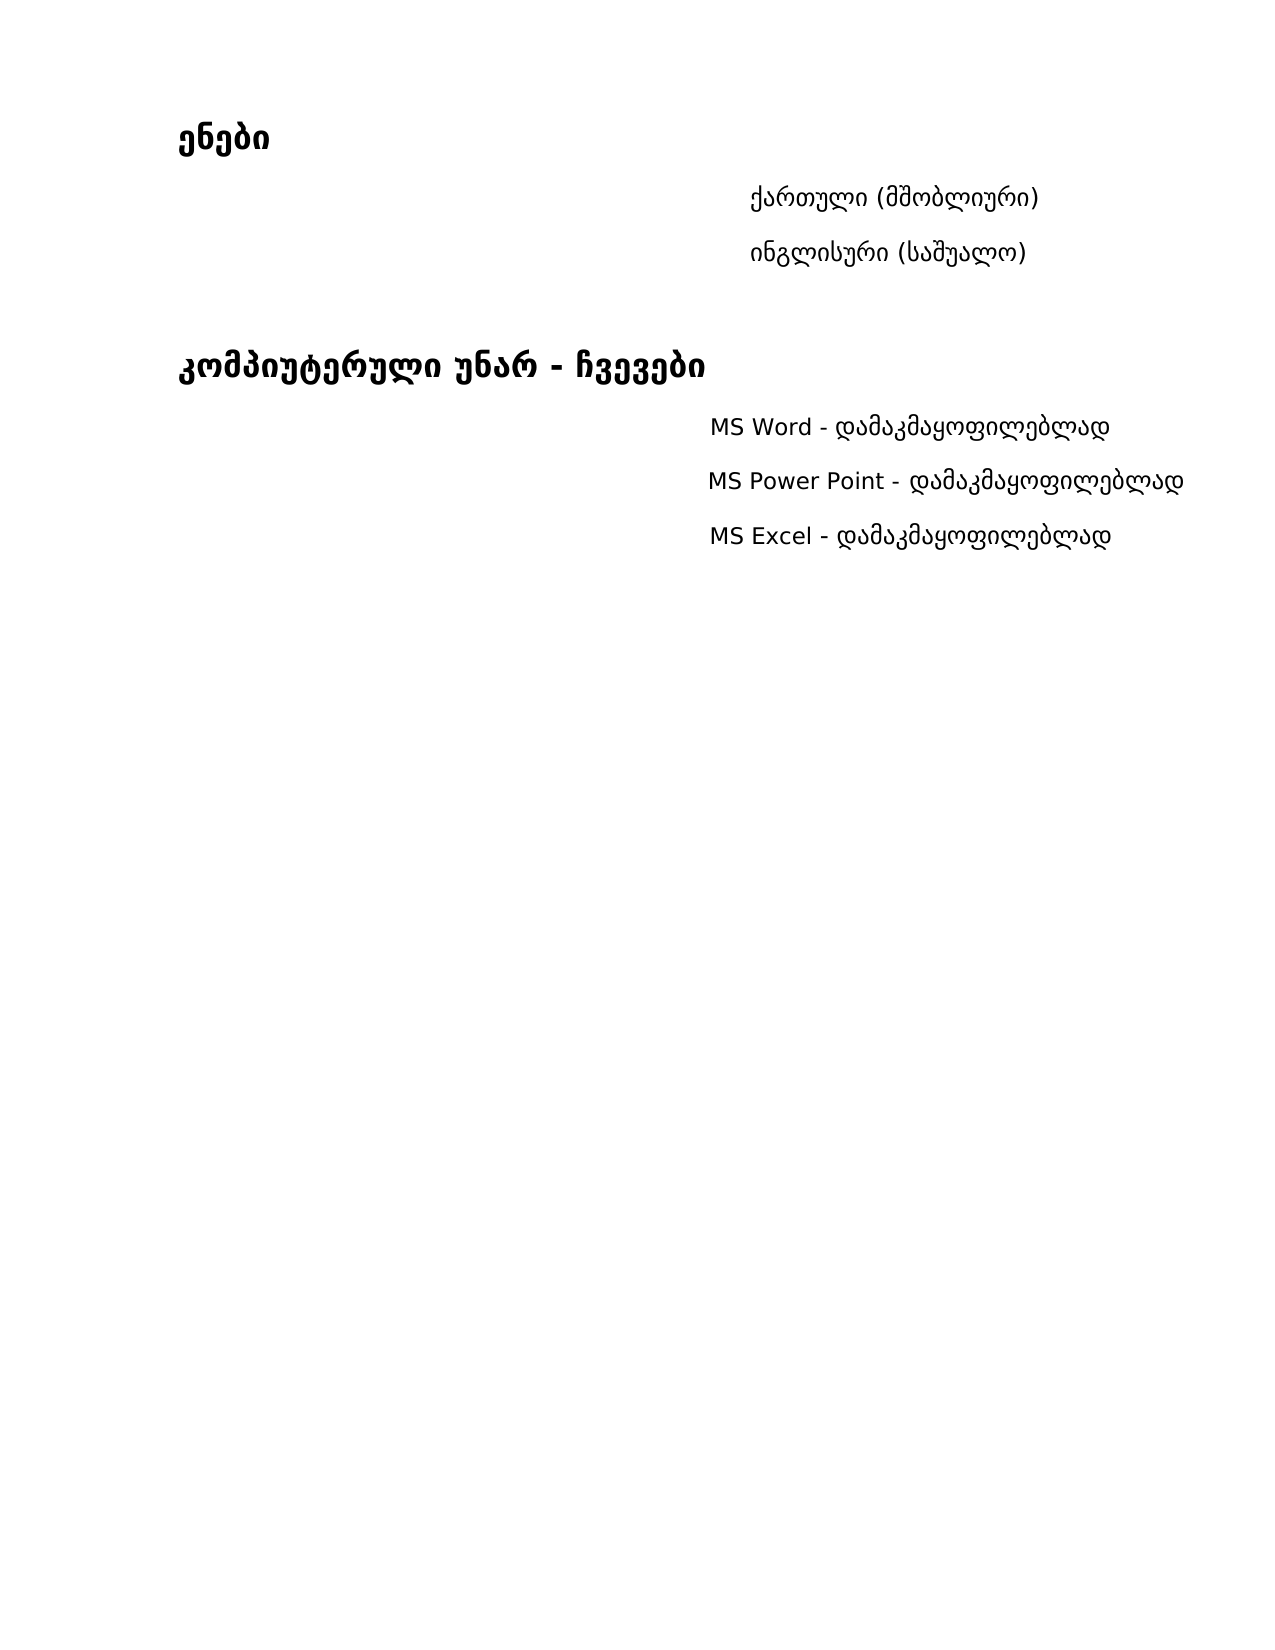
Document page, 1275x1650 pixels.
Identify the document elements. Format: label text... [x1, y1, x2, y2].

text MS Excel - დამაკმაყოფილებლად [177, 521, 1186, 550]
text MS Word - დამაკმაყოფილებლად [177, 412, 1186, 441]
text ენები [177, 118, 1186, 157]
text ქართული (მშობლიური) [177, 183, 1186, 213]
text კომპიუტერული უნარ - ჩვევები [177, 347, 1186, 386]
text ინგლისური (საშუალო) [177, 238, 1186, 267]
text MS Power Point - დამაკმაყოფილებლად [177, 466, 1186, 496]
